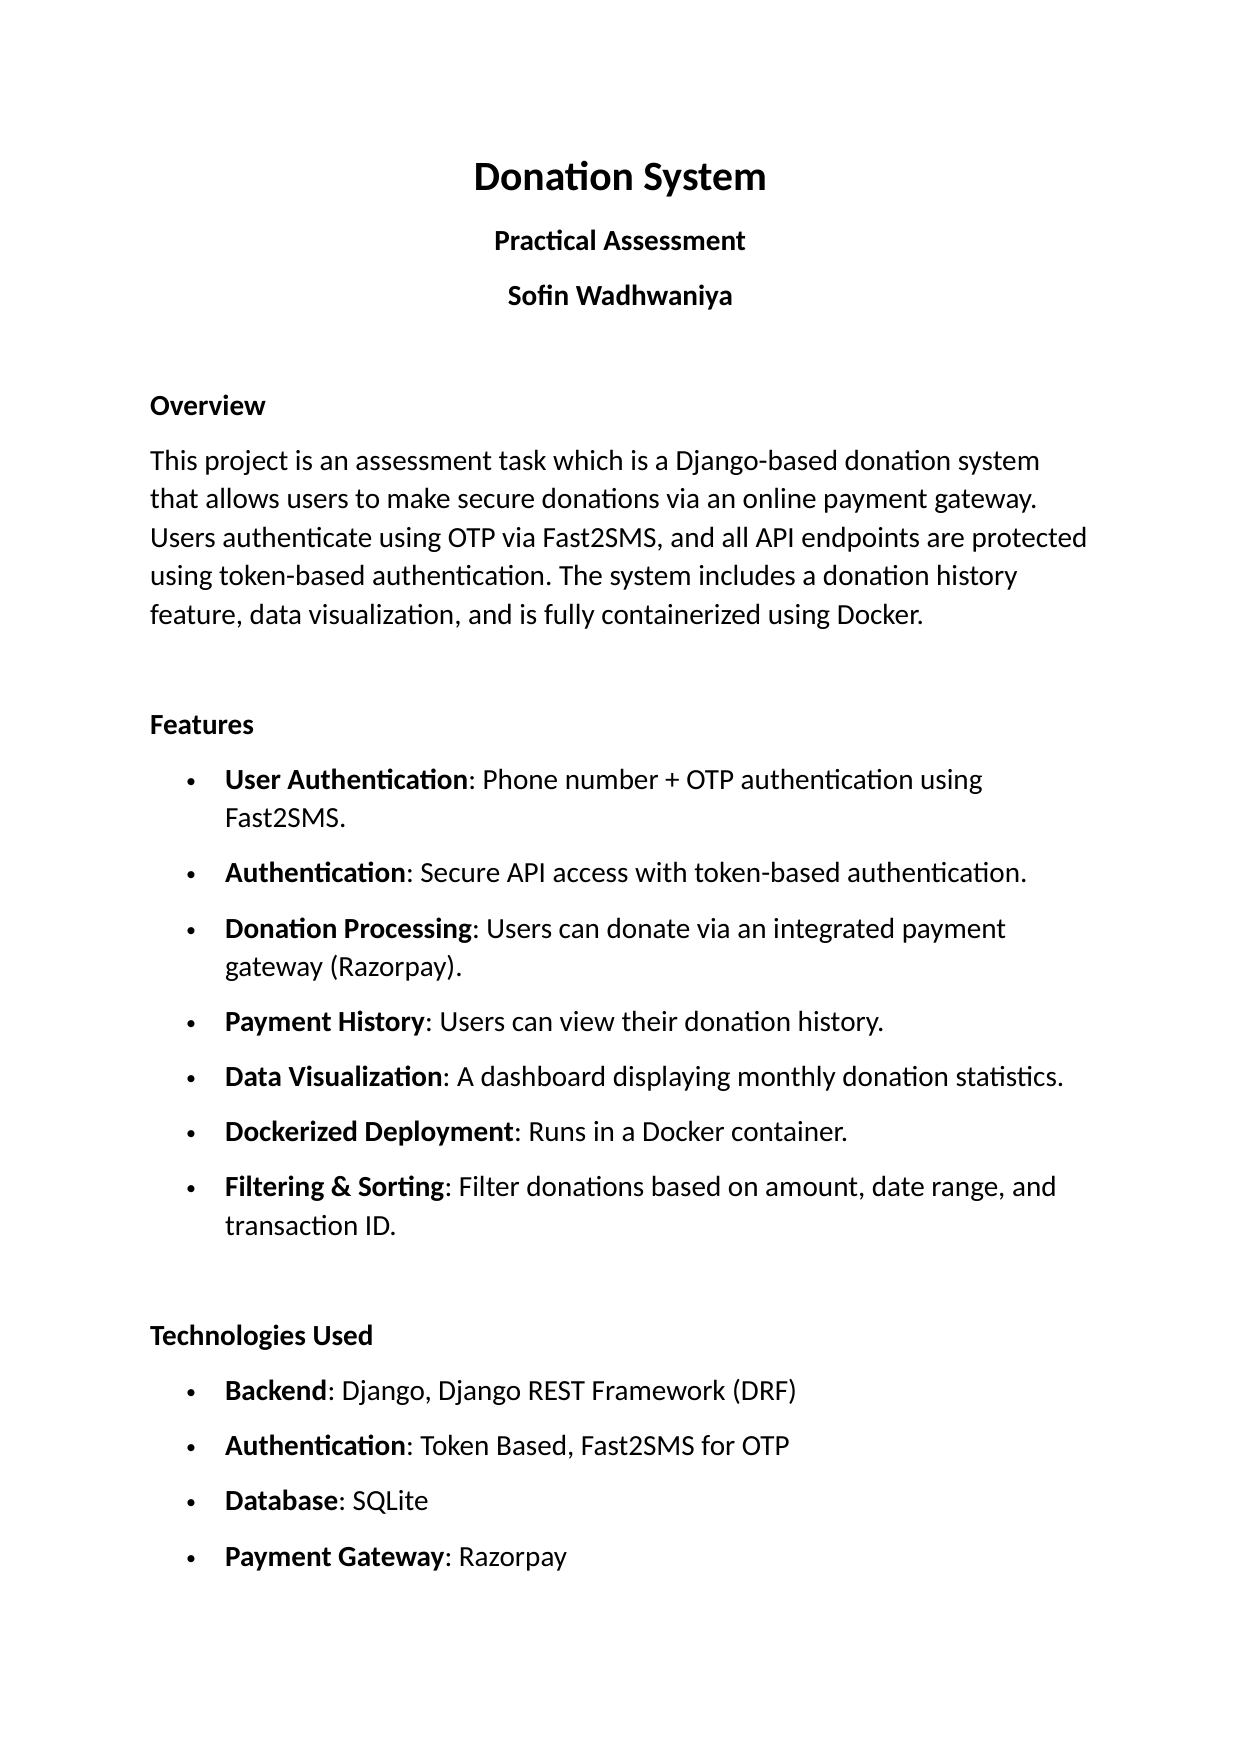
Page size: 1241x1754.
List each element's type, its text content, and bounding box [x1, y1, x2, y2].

list Backend: Django, Django REST Framework (DRF) [187, 1372, 1090, 1408]
list Data Visualization: A dashboard displaying monthly donation statistics. [187, 1058, 1090, 1094]
text Practical Assessment [150, 222, 1090, 257]
list Authentication: Secure API access with token-based authentication. [187, 854, 1090, 890]
list User Authentication: Phone number + OTP authentication using Fast2SMS. [187, 761, 1090, 835]
list Authentication: Token Based, Fast2SMS for OTP [187, 1427, 1090, 1463]
text Sofin Wadhwaniya [150, 277, 1090, 312]
text Donation System [150, 150, 1090, 201]
text This project is an assessment task which is a Django-based donation system that allows users to make secure donations via an online payment gateway. Users authenticate using OTP via Fast2SMS, and all API endpoints are protected using token-based authentication. The system includes a donation history feature, data visualization, and is fully containerized using Docker. [150, 442, 1090, 631]
list Payment History: Users can view their donation history. [187, 1003, 1090, 1039]
list Payment Gateway: Razorpay [187, 1538, 1090, 1573]
text Features [150, 706, 1090, 742]
text Overview [150, 387, 1090, 422]
list Dockerized Deployment: Runs in a Docker container. [187, 1113, 1090, 1149]
text Technologies Used [150, 1317, 1090, 1353]
list Database: SQLite [187, 1482, 1090, 1518]
list Filtering & Sorting: Filter donations based on amount, date range, and transaction ID. [187, 1168, 1090, 1243]
list Donation Processing: Users can donate via an integrated payment gateway (Razorpay). [187, 910, 1090, 984]
